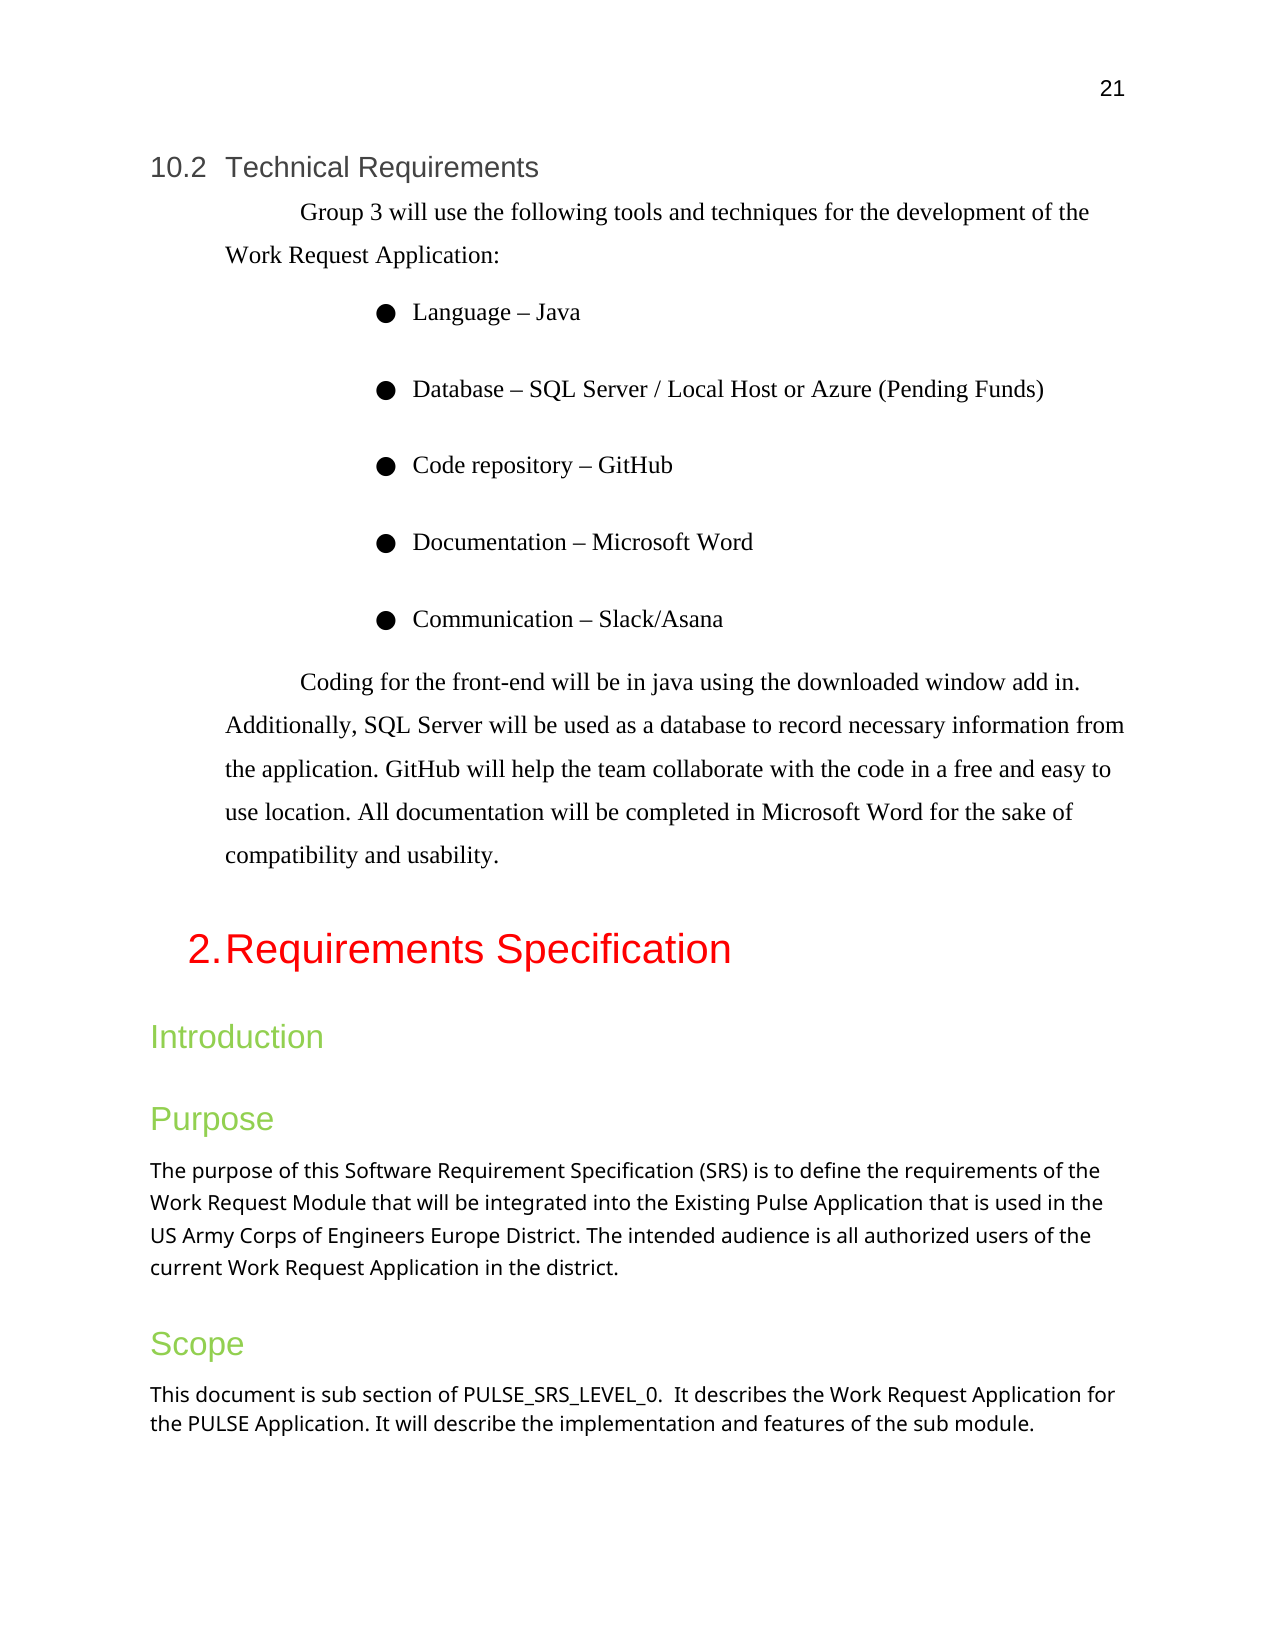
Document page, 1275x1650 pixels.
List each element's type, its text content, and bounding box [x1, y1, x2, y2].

subtitle Purpose [150, 1099, 1125, 1137]
text Coding for the front-end will be in java using the downloaded window add in. Additionally, SQL Server will be used as a database to record necessary information from the application. GitHub will help the team collaborate with the code in a free and easy to use location. All documentation will be completed in Microsoft Word for the sake of compatibility and usability. [225, 667, 1125, 869]
text This document is sub section of PULSE_SRS_LEVEL_0. It describes the Work Request Application for the PULSE Application. It will describe the implementation and features of the sub module. [150, 1380, 1125, 1437]
subtitle Requirements Specification [187, 925, 1125, 973]
list Database – SQL Server / Local Host or Azure (Pending Funds) [375, 360, 1125, 411]
list Code repository – GitHub [375, 437, 1125, 488]
subtitle 10.2 Technical Requirements [150, 150, 1125, 183]
text Group 3 will use the following tools and techniques for the development of the Work Request Application: [225, 197, 1125, 269]
list Documentation – Microsoft Word [375, 514, 1125, 565]
subtitle Scope [150, 1324, 1125, 1362]
list Communication – Slack/Asana [375, 591, 1125, 642]
subtitle Introduction [150, 1017, 1125, 1056]
text The purpose of this Software Requirement Specification (SRS) is to define the requirements of the Work Request Module that will be integrated into the Existing Pulse Application that is used in the US Army Corps of Engineers Europe District. The intended audience is all authorized users of the current Work Request Application in the district. [150, 1156, 1125, 1282]
list Language – Java [375, 283, 1125, 334]
